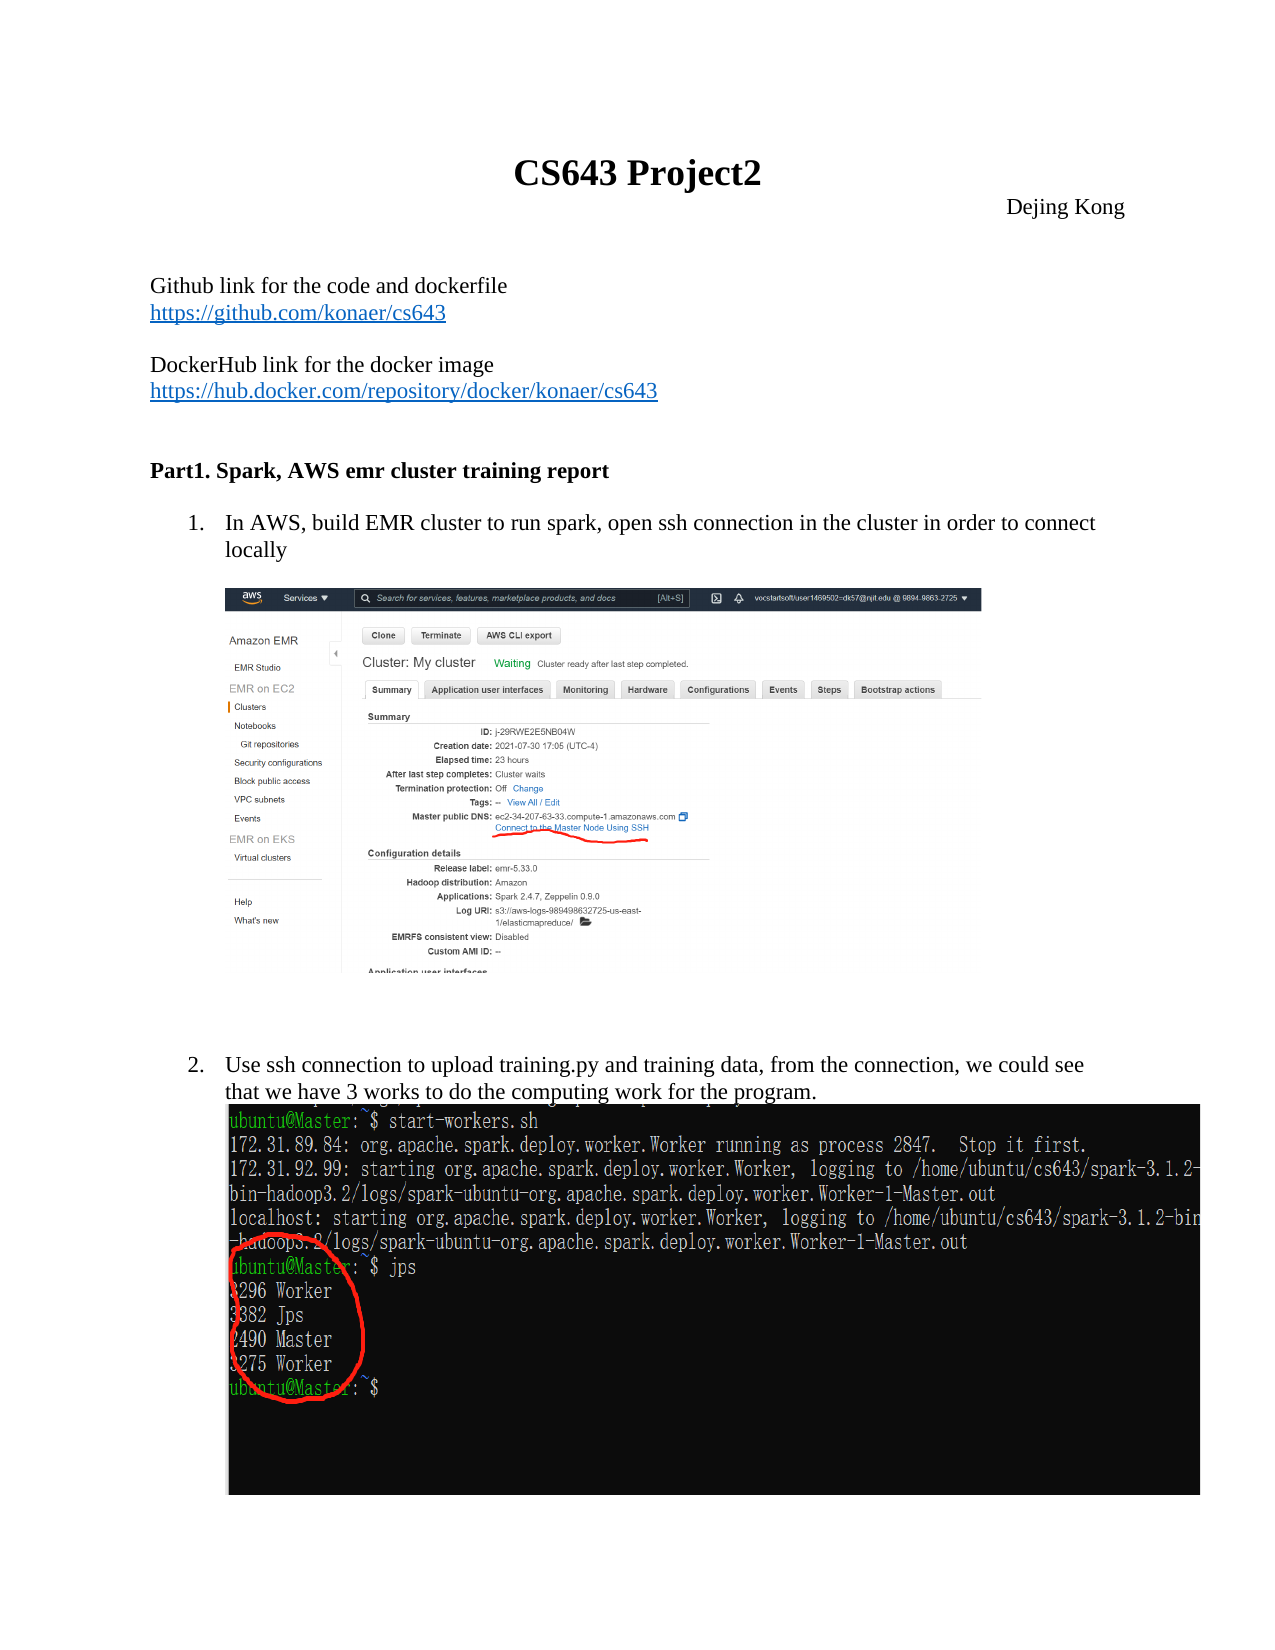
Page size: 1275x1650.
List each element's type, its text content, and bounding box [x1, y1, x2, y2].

text Github link for the code and dockerfile [150, 272, 1125, 298]
text https://hub.docker.com/repository/docker/konaer/cs643 [150, 378, 1125, 404]
picture [225, 588, 982, 973]
text CS643 Project2 [150, 150, 1125, 193]
text https://github.com/konaer/cs643 [150, 298, 1125, 325]
picture [225, 1104, 1200, 1495]
list Use ssh connection to upload training.py and training data, from the connection, we could see that we have 3 works to do the computing work for the program. [187, 1052, 1125, 1104]
text Dejing Kong [150, 193, 1125, 219]
text Part1. Spark, AWS emr cluster training report [150, 457, 1125, 483]
list In AWS, build EMR cluster to run spark, open ssh connection in the cluster in order to connect locally [187, 509, 1125, 562]
text DockerHub link for the docker image [150, 351, 1125, 378]
